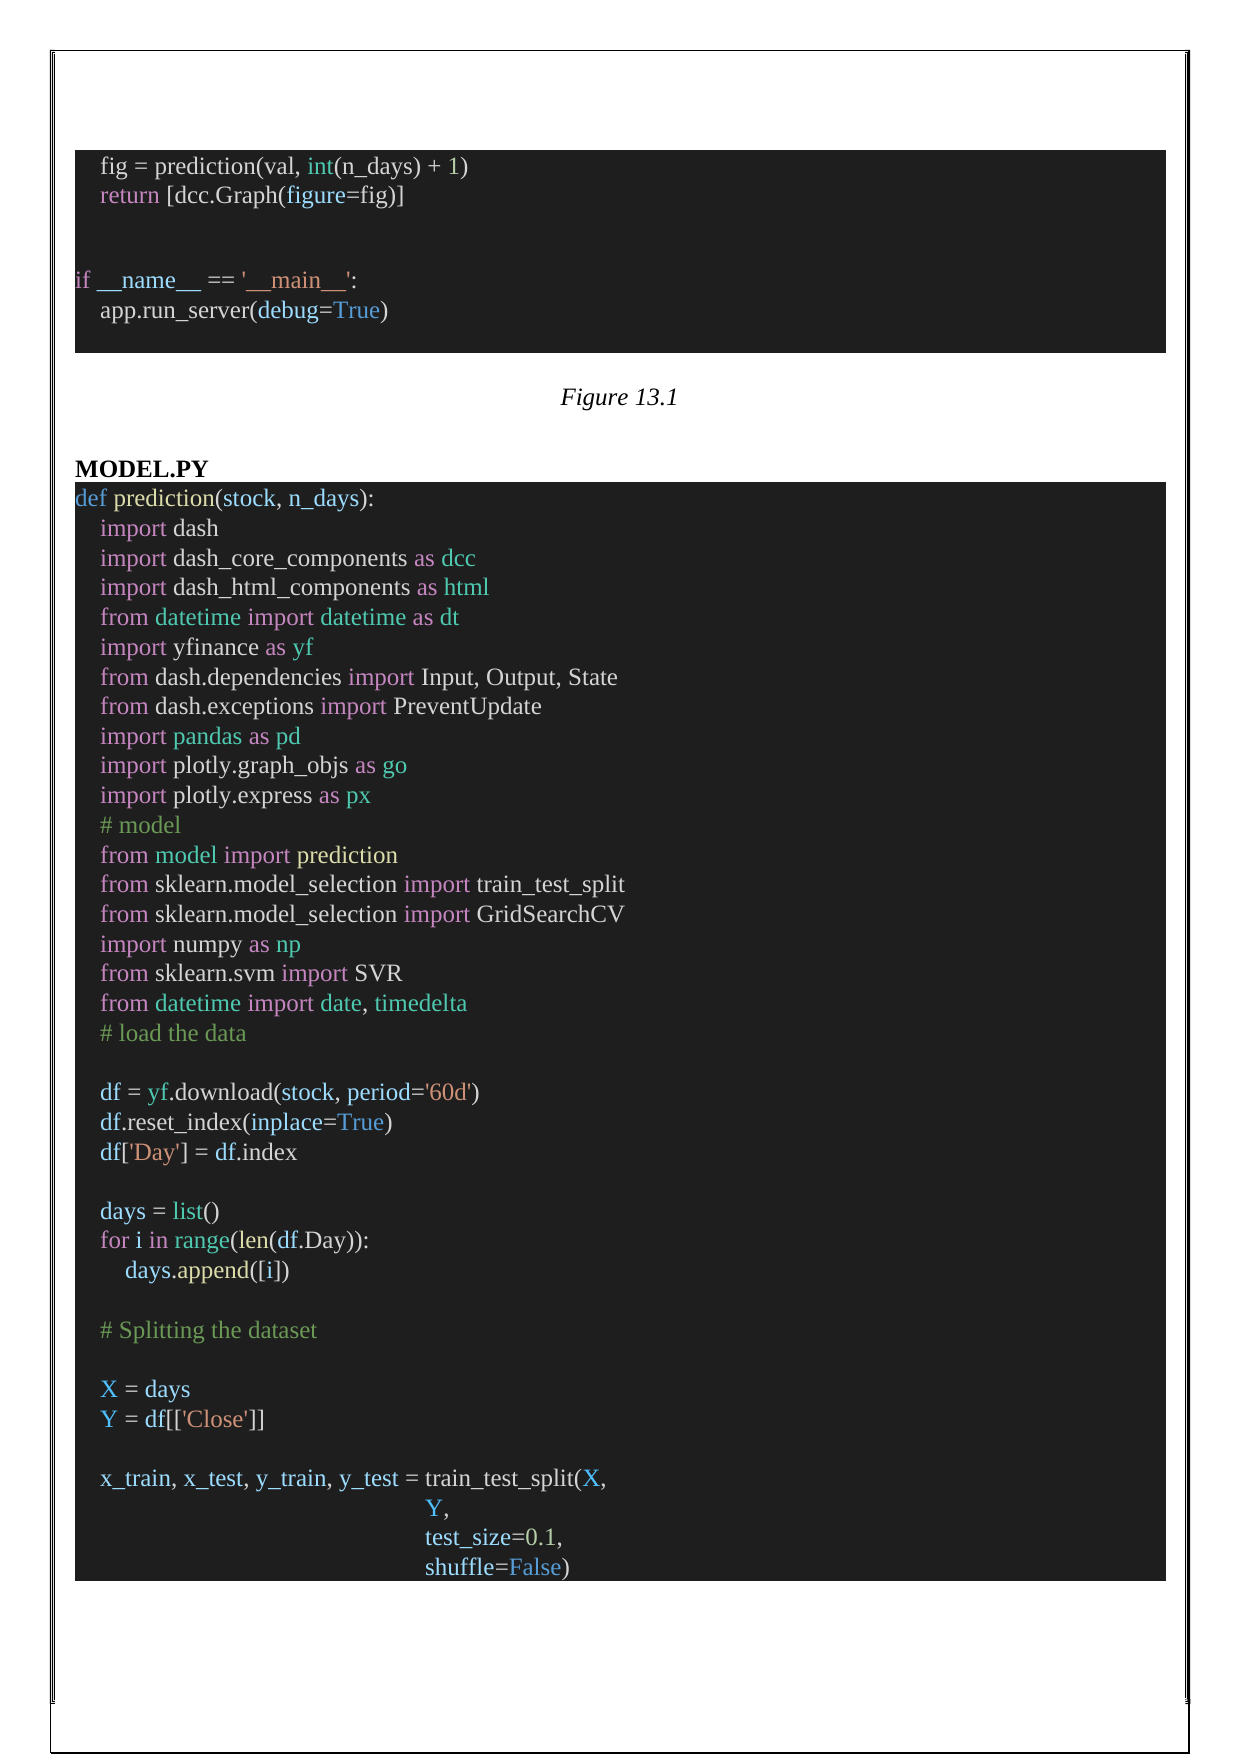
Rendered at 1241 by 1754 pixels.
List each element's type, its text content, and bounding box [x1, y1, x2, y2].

picture [55, 1698, 1186, 1704]
text # load the data [75, 1017, 1166, 1047]
text df.reset_index(inplace=True) [75, 1106, 1166, 1136]
text def prediction(stock, n_days): [75, 482, 1166, 512]
text return [dcc.Graph(figure=fig)] [75, 180, 1166, 209]
text import yfinance as yf [75, 631, 1166, 661]
text import dash [75, 512, 1166, 542]
text from datetime import datetime as dt [75, 601, 1166, 631]
text for i in range(len(df.Day)): [75, 1225, 1166, 1254]
text from sklearn.model_selection import GridSearchCV [75, 898, 1166, 928]
text df = yf.download(stock, period='60d') [75, 1076, 1166, 1106]
text import plotly.graph_objs as go [75, 750, 1166, 779]
text app.run_server(debug=True) [75, 294, 1166, 323]
text from sklearn.svm import SVR [75, 957, 1166, 987]
text X = days [75, 1373, 1166, 1403]
text from sklearn.model_selection import train_test_split [75, 868, 1166, 898]
text shuffle=False) [75, 1551, 1166, 1581]
text x_train, x_test, y_train, y_test = train_test_split(X, [75, 1462, 1166, 1492]
text import plotly.express as px [75, 779, 1166, 809]
text days = list() [75, 1195, 1166, 1225]
text df['Day'] = df.index [75, 1136, 1166, 1165]
text fig = prediction(val, int(n_days) + 1) [75, 150, 1166, 180]
text import pandas as pd [75, 720, 1166, 750]
text from datetime import date, timedelta [75, 987, 1166, 1017]
text import dash_core_components as dcc [75, 542, 1166, 572]
text # model [75, 809, 1166, 839]
text days.append([i]) [75, 1254, 1166, 1284]
text MODEL.PY [75, 454, 1166, 482]
text test_size=0.1, [75, 1522, 1166, 1551]
text if __name__ == '__main__': [75, 264, 1166, 294]
text Y = df[['Close']] [75, 1403, 1166, 1432]
text import numpy as np [75, 928, 1166, 957]
text from dash.dependencies import Input, Output, State [75, 661, 1166, 690]
text import dash_html_components as html [75, 572, 1166, 601]
text Figure 13.1 [75, 382, 1166, 411]
text # Splitting the dataset [75, 1314, 1166, 1343]
text from model import prediction [75, 839, 1166, 868]
picture [55, 51, 1185, 55]
text Y, [75, 1492, 1166, 1522]
text from dash.exceptions import PreventUpdate [75, 690, 1166, 720]
